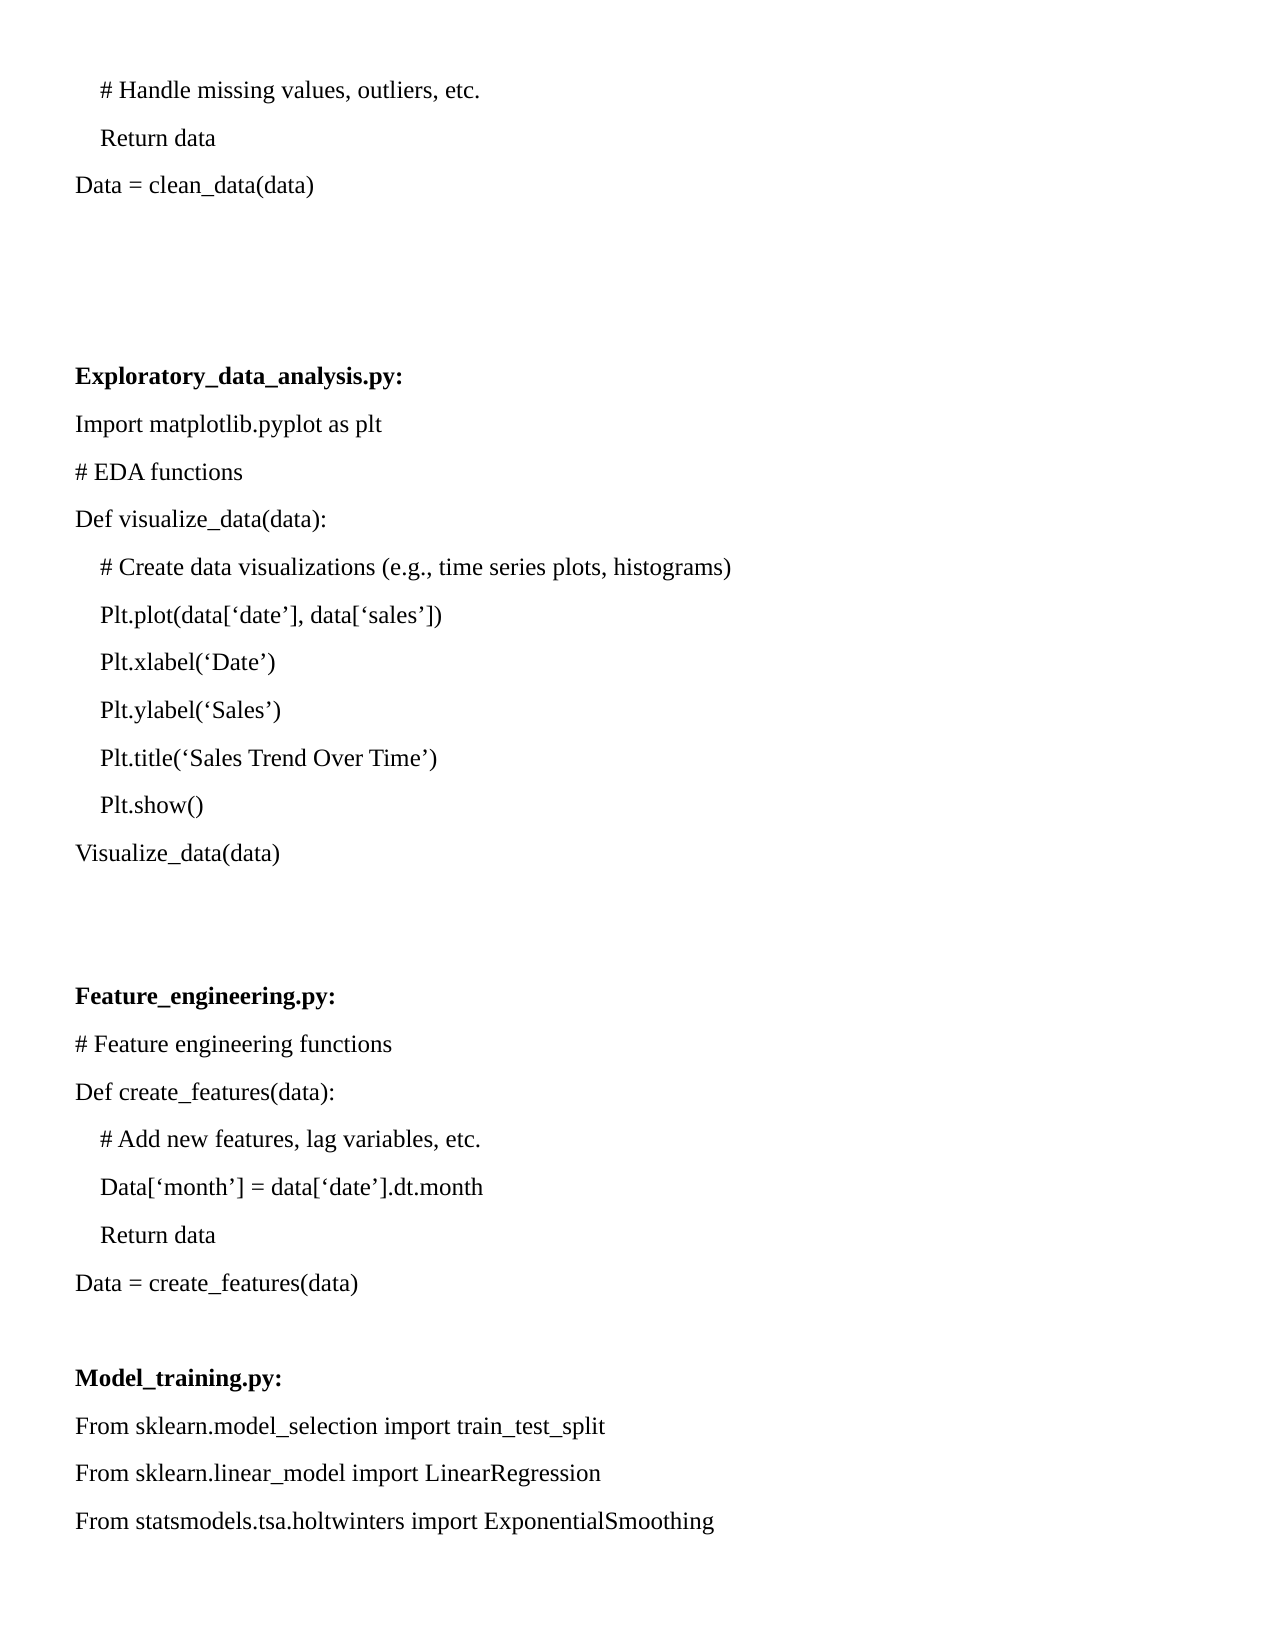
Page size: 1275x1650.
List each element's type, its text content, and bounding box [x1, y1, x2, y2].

text # Add new features, lag variables, etc. [75, 1124, 1200, 1153]
text Def create_features(data): [75, 1077, 1200, 1106]
text # Handle missing values, outliers, etc. [75, 75, 1200, 104]
text Return data [75, 1220, 1200, 1249]
text Data = clean_data(data) [75, 170, 1200, 199]
text Feature_engineering.py: [75, 981, 1200, 1010]
text Plt.title(‘Sales Trend Over Time’) [75, 743, 1200, 772]
text Exploratory_data_analysis.py: [75, 361, 1200, 390]
text # EDA functions [75, 457, 1200, 485]
text Plt.plot(data[‘date’], data[‘sales’]) [75, 600, 1200, 628]
text # Create data visualizations (e.g., time series plots, histograms) [75, 552, 1200, 581]
text Model_training.py: [75, 1363, 1200, 1392]
text Plt.ylabel(‘Sales’) [75, 695, 1200, 724]
text Plt.show() [75, 791, 1200, 819]
text From sklearn.linear_model import LinearRegression [75, 1458, 1200, 1487]
text Def visualize_data(data): [75, 504, 1200, 533]
text Return data [75, 123, 1200, 151]
text Visualize_data(data) [75, 838, 1200, 867]
text Import matplotlib.pyplot as plt [75, 409, 1200, 438]
text Data = create_features(data) [75, 1268, 1200, 1296]
text # Feature engineering functions [75, 1029, 1200, 1058]
text From sklearn.model_selection import train_test_split [75, 1411, 1200, 1439]
text Plt.xlabel(‘Date’) [75, 647, 1200, 676]
text From statsmodels.tsa.holtwinters import ExponentialSmoothing [75, 1506, 1200, 1535]
text Data[‘month’] = data[‘date’].dt.month [75, 1172, 1200, 1201]
